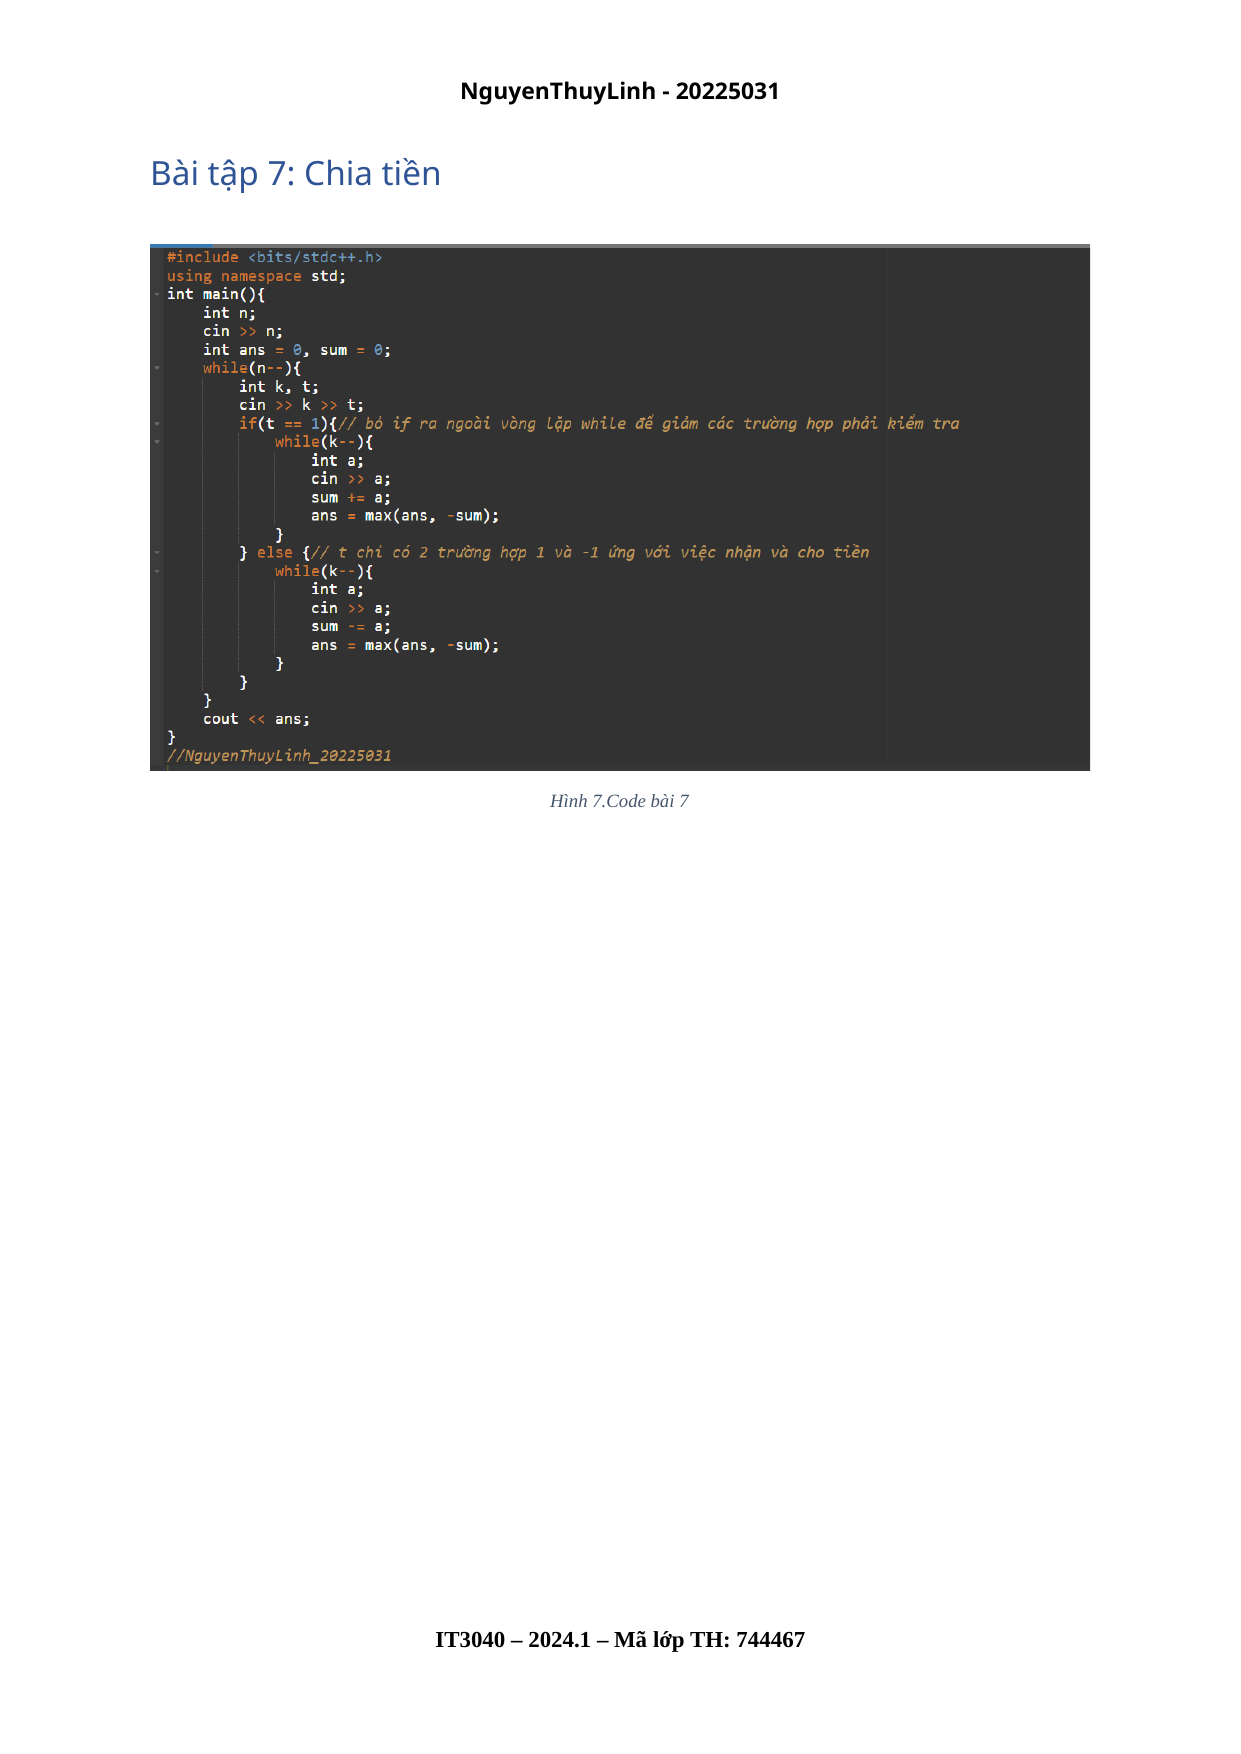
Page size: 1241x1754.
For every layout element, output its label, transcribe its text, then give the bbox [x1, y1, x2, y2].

picture [150, 244, 1091, 771]
subtitle Bài tập 7: Chia tiền [150, 150, 1090, 195]
text Hình 7.Code bài 7 [150, 790, 1090, 811]
